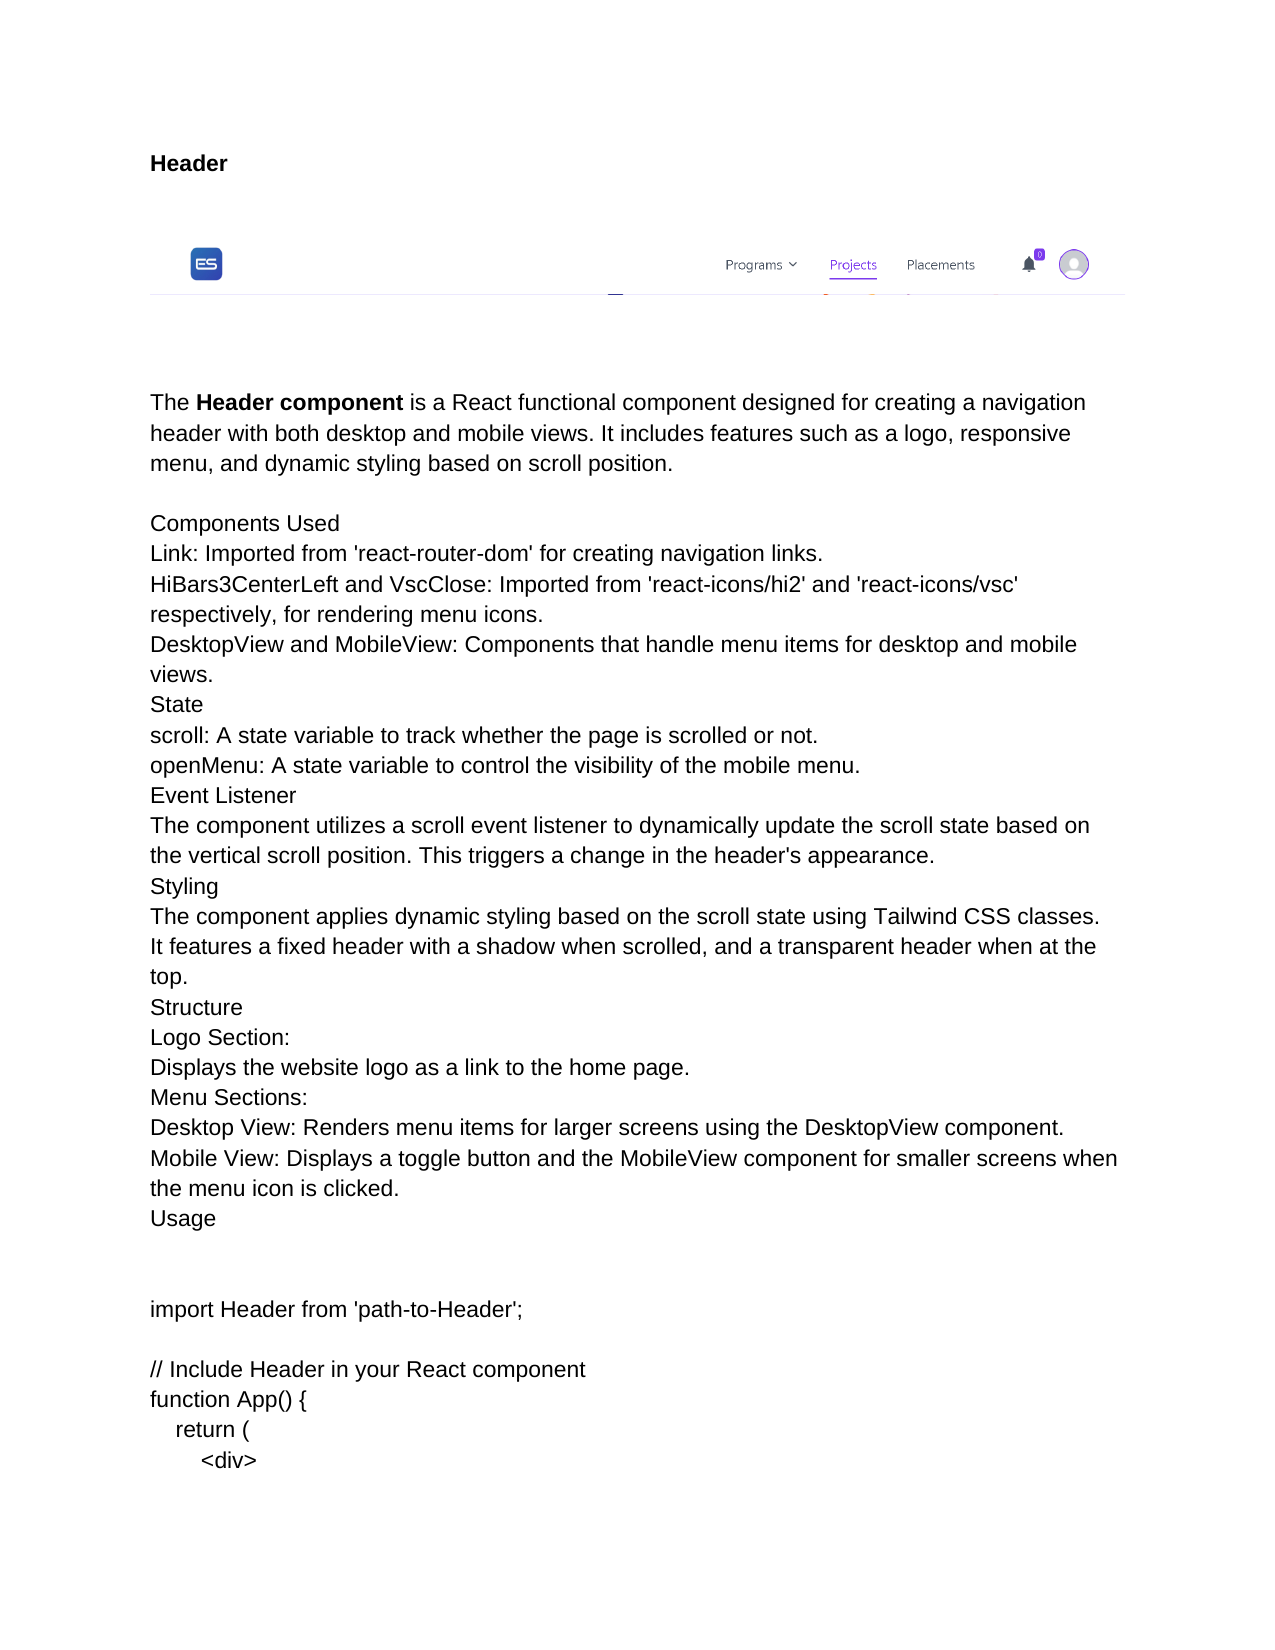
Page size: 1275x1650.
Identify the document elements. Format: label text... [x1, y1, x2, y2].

text // Include Header in your React component [150, 1356, 1125, 1382]
text Logo Section: [150, 1024, 1125, 1050]
text Components Used [150, 510, 1125, 536]
text Mobile View: Displays a toggle button and the MobileView component for smaller screens when the menu icon is clicked. [150, 1144, 1125, 1201]
picture [150, 240, 1125, 295]
text Header [150, 150, 1125, 176]
text return ( [150, 1416, 1125, 1443]
text Desktop View: Renders menu items for larger screens using the DesktopView component. [150, 1114, 1125, 1141]
text DesktopView and MobileView: Components that handle menu items for desktop and mobile views. [150, 631, 1125, 687]
text scroll: A state variable to track whether the page is scrolled or not. [150, 722, 1125, 748]
text Usage [150, 1205, 1125, 1231]
text Structure [150, 993, 1125, 1020]
text State [150, 691, 1125, 718]
text Displays the website logo as a link to the home page. [150, 1054, 1125, 1080]
text It features a fixed header with a shadow when scrolled, and a transparent header when at the top. [150, 933, 1125, 989]
text Event Listener [150, 782, 1125, 808]
text Link: Imported from 'react-router-dom' for creating navigation links. [150, 540, 1125, 567]
text Menu Sections: [150, 1084, 1125, 1110]
text Styling [150, 873, 1125, 899]
text <div> [150, 1447, 1125, 1473]
text import Header from 'path-to-Header'; [150, 1296, 1125, 1322]
text HiBars3CenterLeft and VscClose: Imported from 'react-icons/hi2' and 'react-icons/vsc' respectively, for rendering menu icons. [150, 571, 1125, 627]
text function App() { [150, 1386, 1125, 1412]
text The component utilizes a scroll event listener to dynamically update the scroll state based on the vertical scroll position. This triggers a change in the header's appearance. [150, 812, 1125, 869]
text The component applies dynamic styling based on the scroll state using Tailwind CSS classes. [150, 903, 1125, 929]
text openMenu: A state variable to control the visibility of the mobile menu. [150, 752, 1125, 778]
text The Header component is a React functional component designed for creating a navigation header with both desktop and mobile views. It includes features such as a logo, responsive menu, and dynamic styling based on scroll position. [150, 389, 1125, 476]
